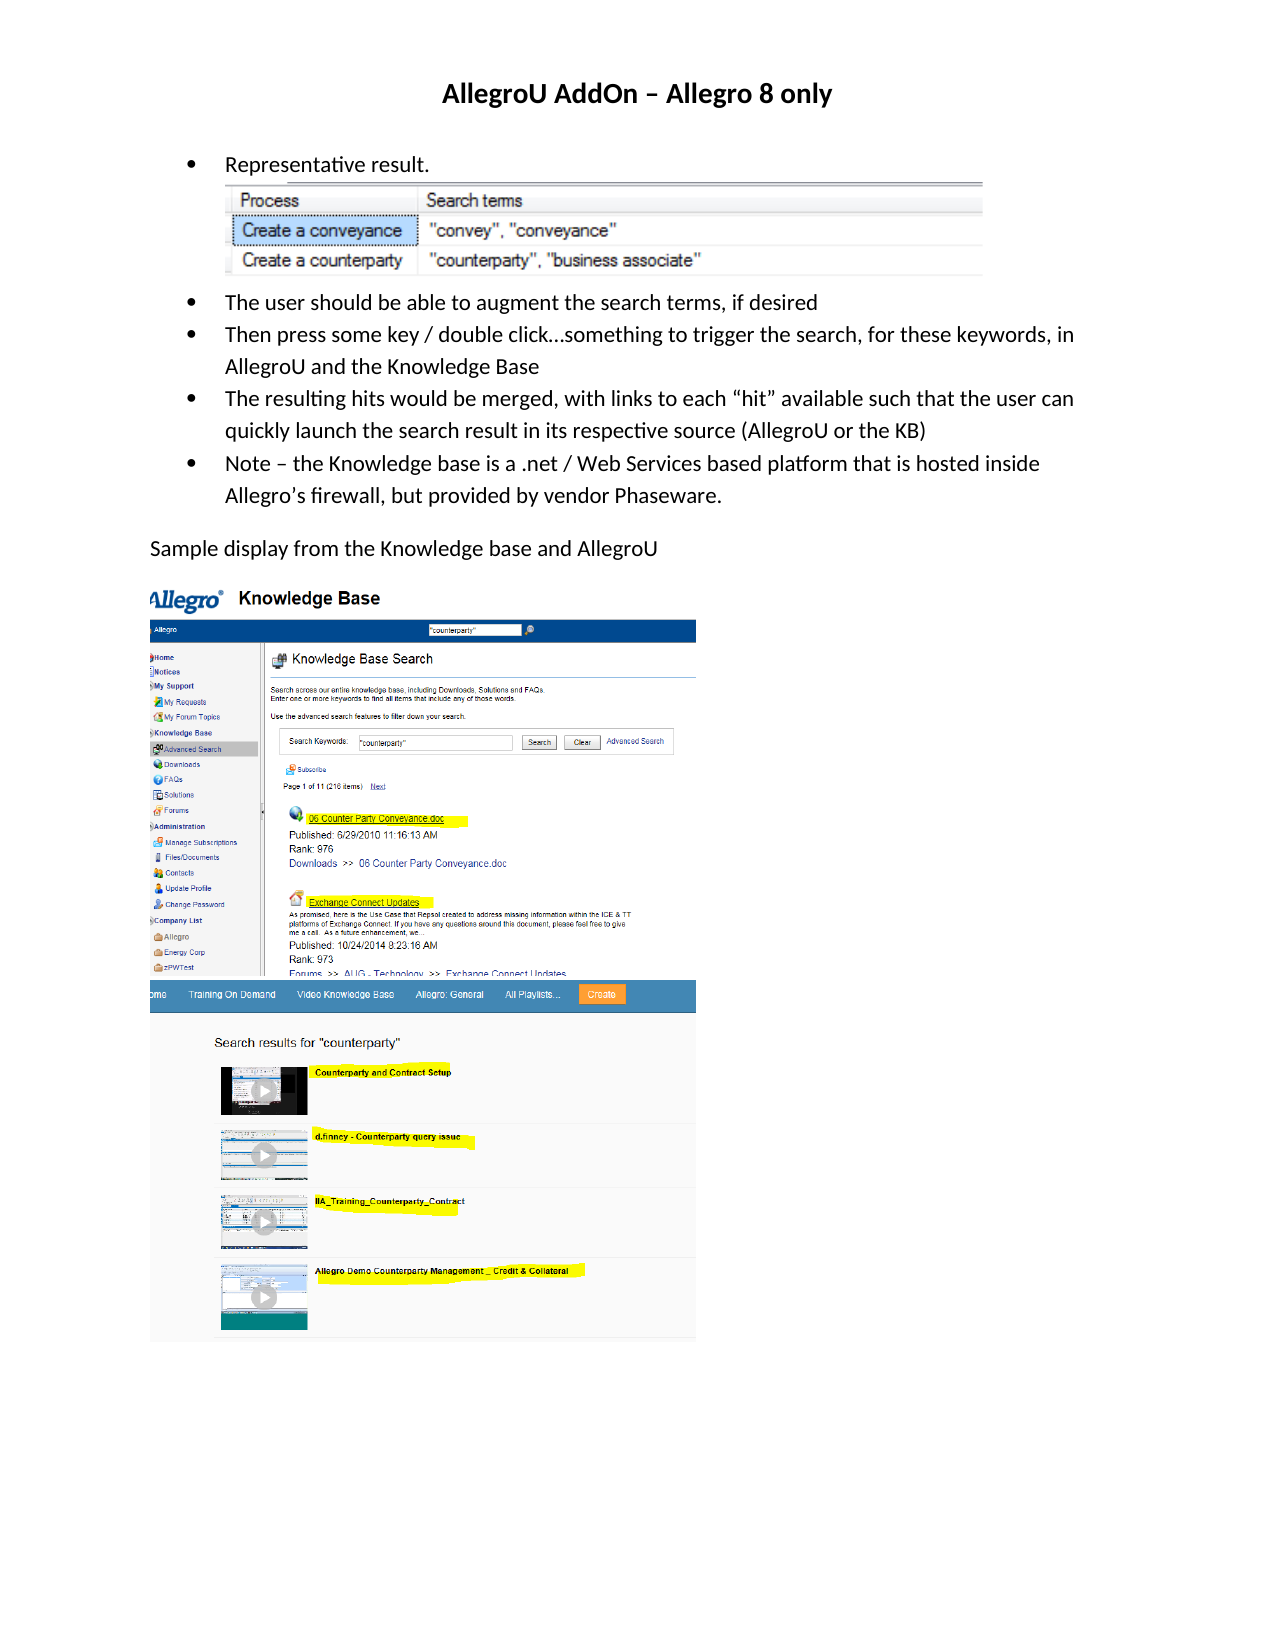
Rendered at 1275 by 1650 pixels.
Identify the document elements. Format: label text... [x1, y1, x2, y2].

picture [225, 182, 983, 284]
picture [150, 980, 696, 1342]
list Note – the Knowledge base is a .net / Web Services based platform that is hosted inside Allegro’s firewall, but provided by vendor Phaseware. [187, 449, 1125, 509]
list Then press some key / double click…something to trigger the search, for these keywords, in AllegroU and the Knowledge Base [187, 320, 1125, 380]
text Sample display from the Knowledge base and AllegroU [150, 534, 1125, 562]
picture [150, 587, 696, 976]
list The resulting hits would be merged, with links to each “hit” available such that the user can quickly launch the search result in its respective source (AllegroU or the KB) [187, 384, 1125, 445]
list The user should be able to augment the search terms, if desired [187, 288, 1125, 316]
